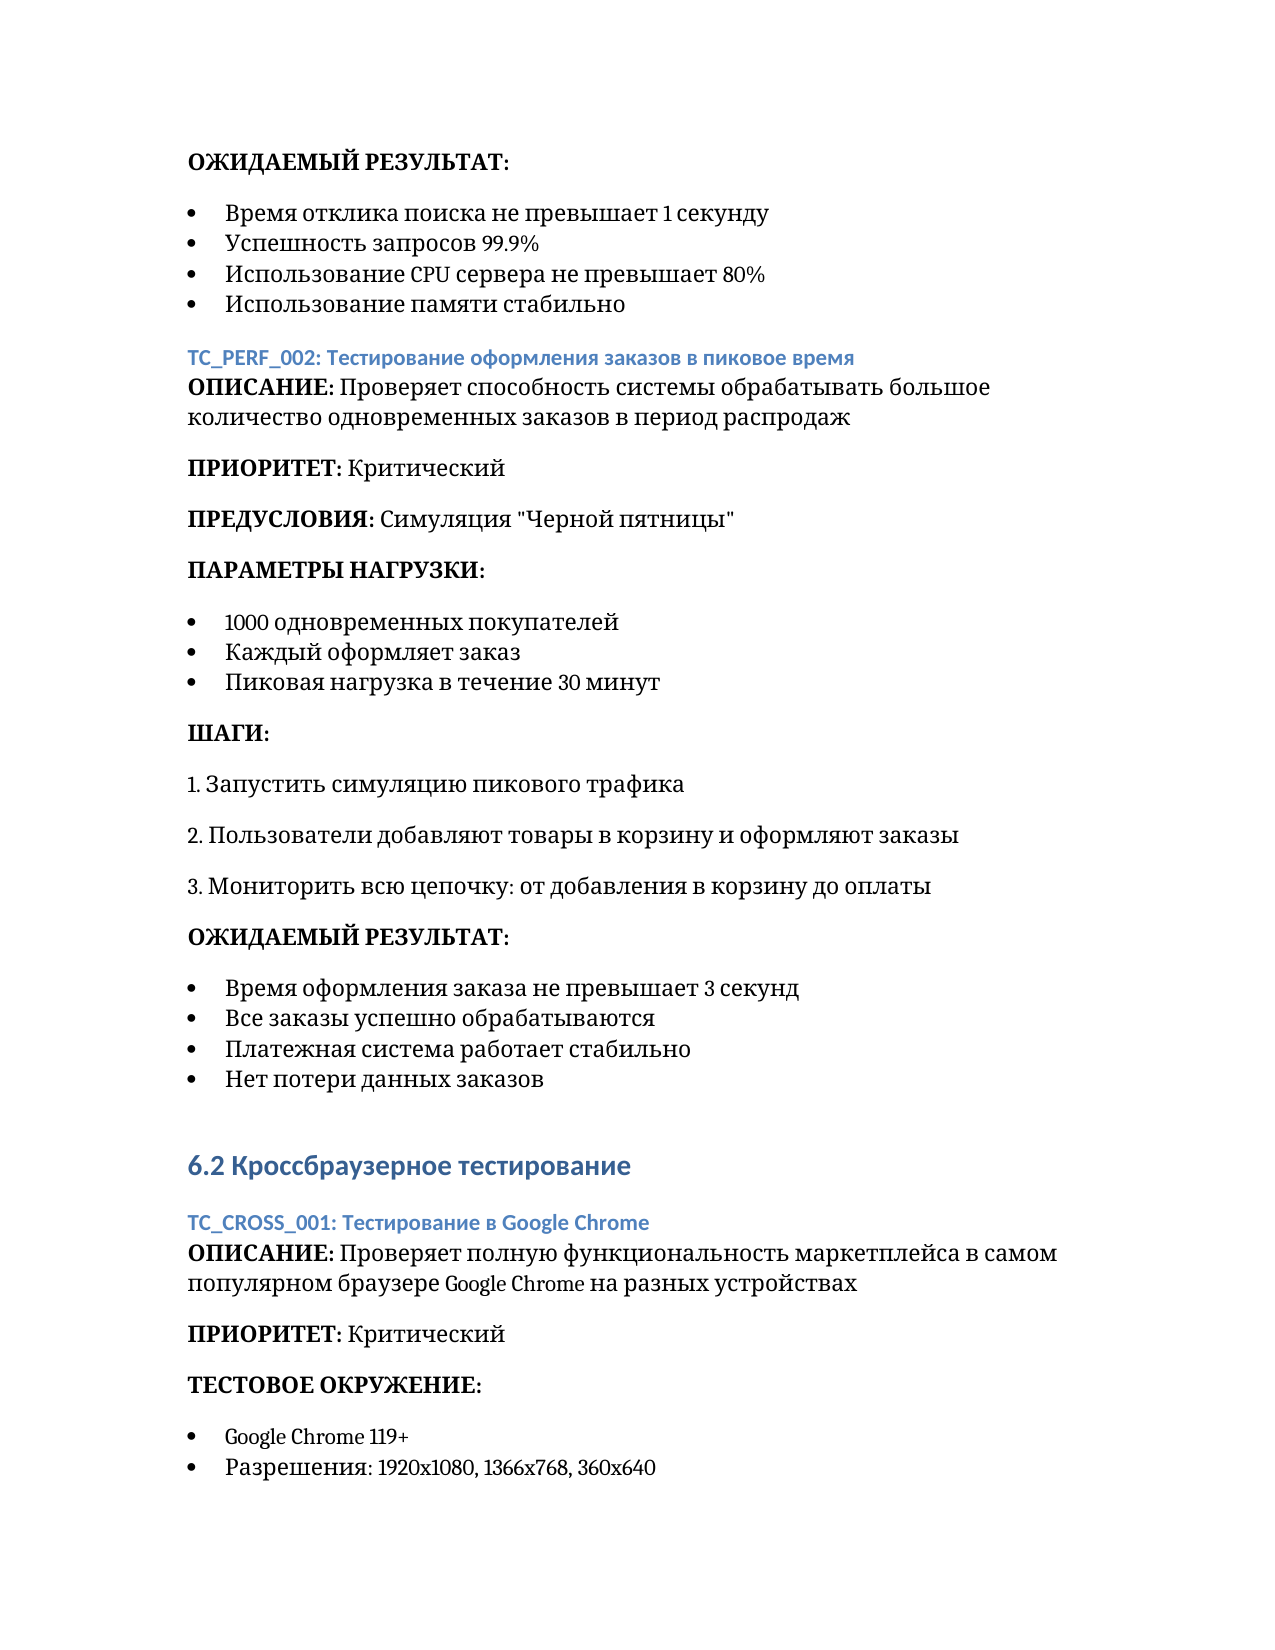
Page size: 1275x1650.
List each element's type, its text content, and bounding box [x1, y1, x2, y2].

list Разрешения: 1920x1080, 1366x768, 360x640 [187, 1454, 1087, 1481]
list Все заказы успешно обрабатываются [187, 1006, 1087, 1032]
text 2. Пользователи добавляют товары в корзину и оформляют заказы [187, 823, 1087, 849]
text ОПИСАНИЕ: Проверяет полную функциональность маркетплейса в самом популярном браузере Google Chrome на разных устройствах [187, 1241, 1087, 1297]
list Использование памяти стабильно [187, 292, 1087, 318]
text ШАГИ: [187, 721, 1087, 747]
text ПАРАМЕТРЫ НАГРУЗКИ: [187, 558, 1087, 584]
subtitle TC_CROSS_001: Тестирование в Google Chrome [187, 1208, 1087, 1237]
text 3. Мониторить всю цепочку: от добавления в корзину до оплаты [187, 874, 1087, 900]
list Время оформления заказа не превышает 3 секунд [187, 976, 1087, 1002]
list Использование CPU сервера не превышает 80% [187, 261, 1087, 288]
subtitle TC_PERF_002: Тестирование оформления заказов в пиковое время [187, 343, 1087, 371]
list Пиковая нагрузка в течение 30 минут [187, 670, 1087, 696]
text ОЖИДАЕМЫЙ РЕЗУЛЬТАТ: [187, 150, 1087, 176]
text ОПИСАНИЕ: Проверяет способность системы обрабатывать большое количество одновременных заказов в период распродаж [187, 375, 1087, 431]
list Каждый оформляет заказ [187, 639, 1087, 666]
list Платежная система работает стабильно [187, 1036, 1087, 1063]
list Нет потери данных заказов [187, 1067, 1087, 1093]
list Успешность запросов 99.9% [187, 231, 1087, 258]
text ПРИОРИТЕТ: Критический [187, 1322, 1087, 1348]
list Время отклика поиска не превышает 1 секунду [187, 201, 1087, 227]
text ПРИОРИТЕТ: Критический [187, 456, 1087, 482]
text 1. Запустить симуляцию пикового трафика [187, 772, 1087, 798]
text ТЕСТОВОЕ ОКРУЖЕНИЕ: [187, 1373, 1087, 1399]
text ОЖИДАЕМЫЙ РЕЗУЛЬТАТ: [187, 925, 1087, 951]
subtitle 6.2 Кроссбраузерное тестирование [187, 1147, 1087, 1182]
list Google Chrome 119+ [187, 1424, 1087, 1450]
text ПРЕДУСЛОВИЯ: Симуляция "Черной пятницы" [187, 507, 1087, 533]
list 1000 одновременных покупателей [187, 609, 1087, 636]
